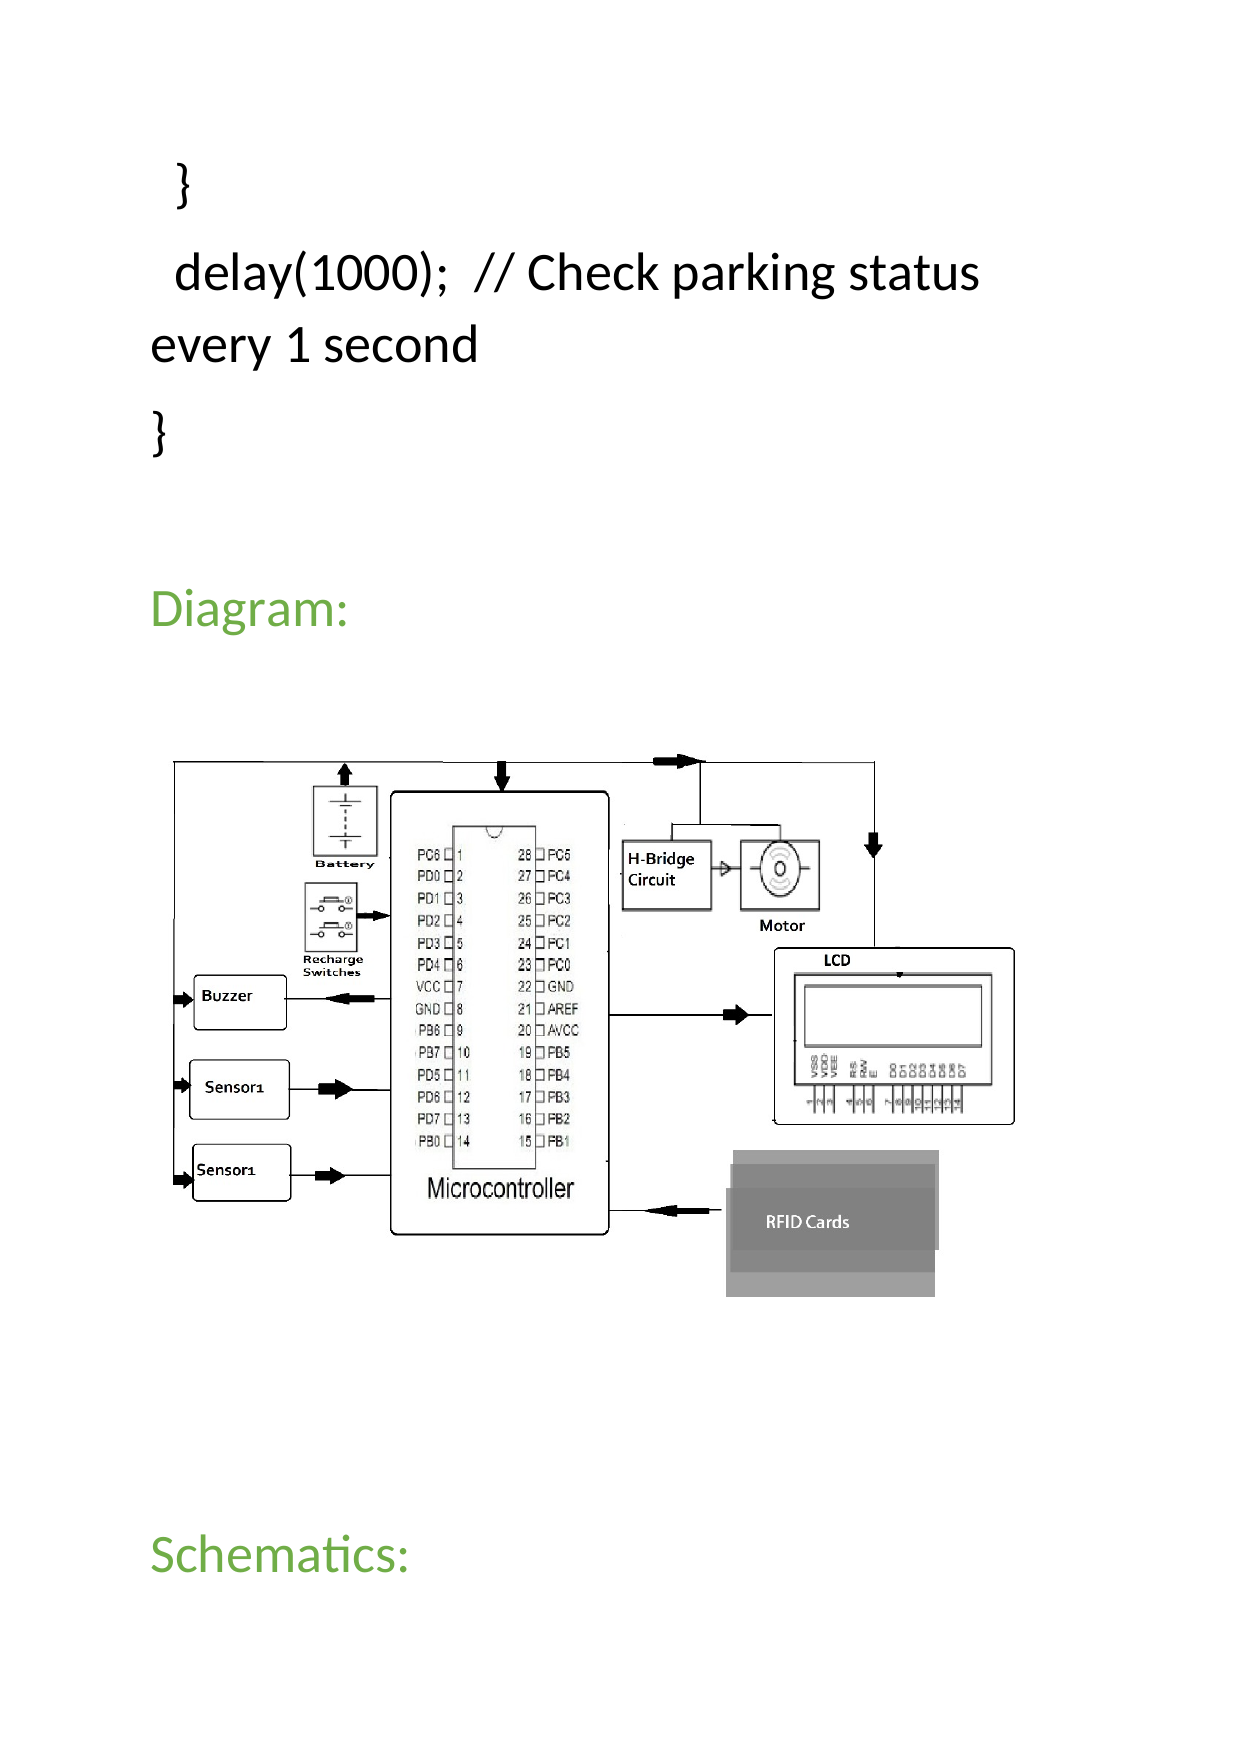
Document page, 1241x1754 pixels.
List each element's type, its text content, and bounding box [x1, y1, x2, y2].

text } [150, 397, 1090, 463]
text delay(1000); // Check parking status every 1 second [150, 238, 1090, 376]
text Diagram: [150, 573, 1090, 639]
text Schematics: [150, 1520, 1090, 1586]
text } [150, 150, 1090, 216]
picture [150, 749, 1091, 1325]
